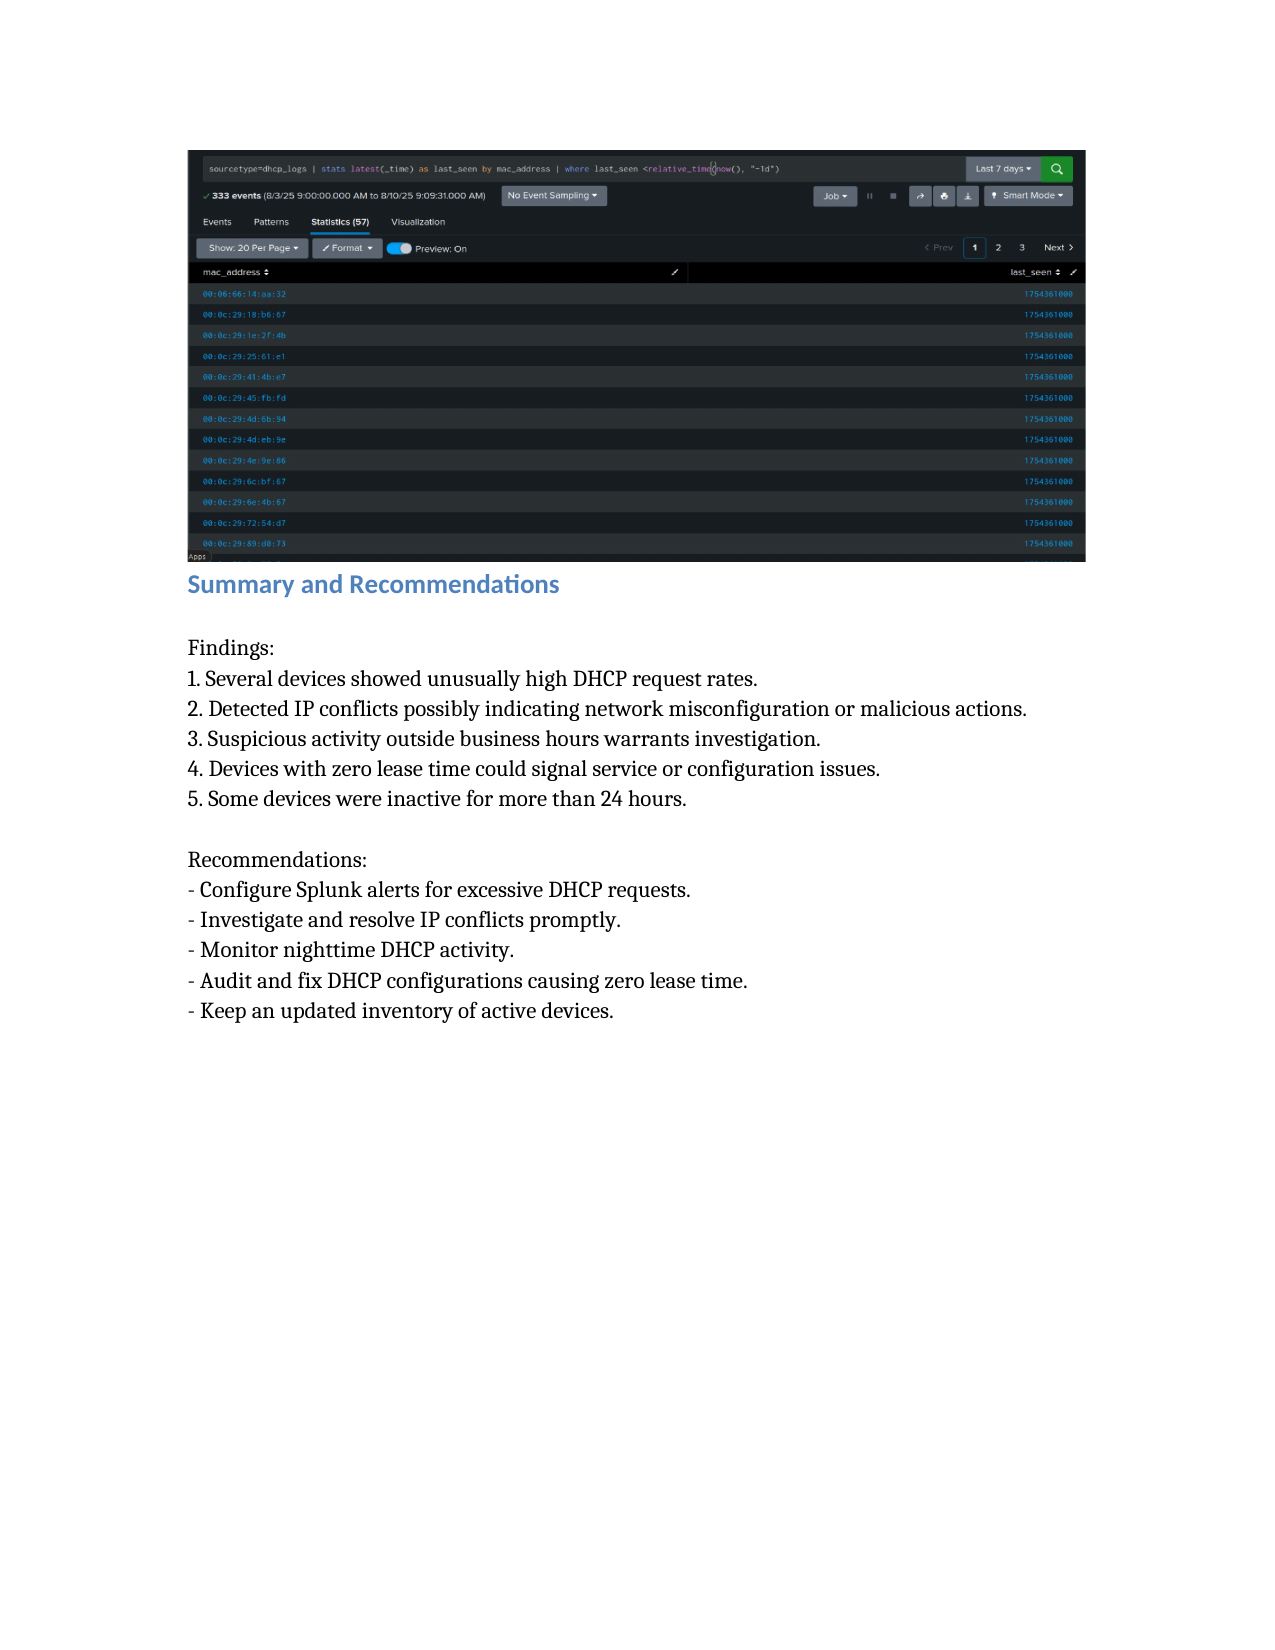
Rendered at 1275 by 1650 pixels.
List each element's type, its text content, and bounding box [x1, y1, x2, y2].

text Findings: 1. Several devices showed unusually high DHCP request rates. 2. Detected IP conflicts possibly indicating network misconfiguration or malicious actions. 3. Suspicious activity outside business hours warrants investigation. 4. Devices with zero lease time could signal service or configuration issues. 5. Some devices were inactive for more than 24 hours. Recommendations: - Configure Splunk alerts for excessive DHCP requests. - Investigate and resolve IP conflicts promptly. - Monitor nighttime DHCP activity. - Audit and fix DHCP configurations causing zero lease time. - Keep an updated inventory of active devices. [187, 605, 1087, 1054]
picture [187, 150, 1086, 562]
